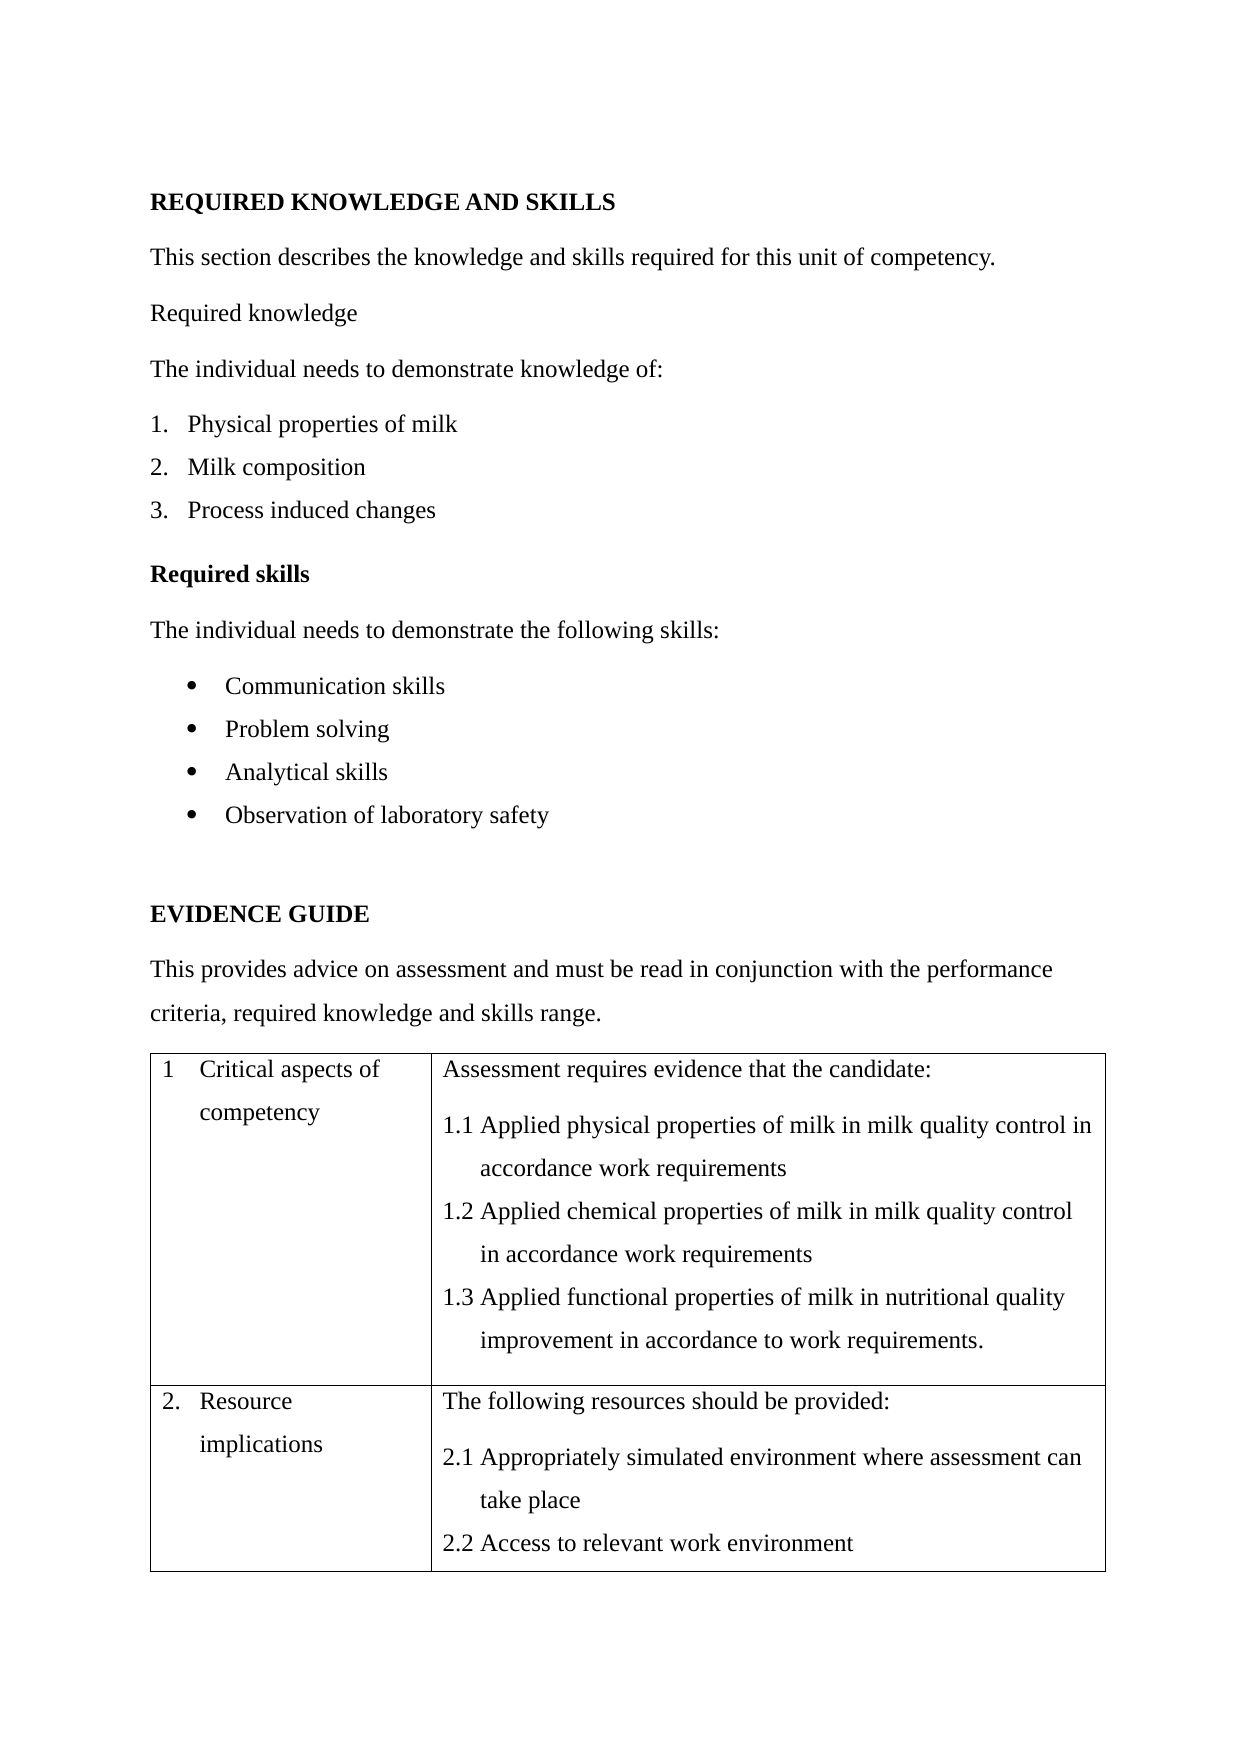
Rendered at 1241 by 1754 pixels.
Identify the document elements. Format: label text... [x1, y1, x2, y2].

text This provides advice on assessment and must be read in conjunction with the performance criteria, required knowledge and skills range. [150, 954, 1090, 1026]
list Problem solving [187, 714, 1090, 743]
text The individual needs to demonstrate the following skills: [150, 615, 1090, 644]
text EVIDENCE GUIDE [150, 899, 1090, 928]
text This section describes the knowledge and skills required for this unit of competency. [150, 242, 1090, 271]
text REQUIRED KNOWLEDGE AND SKILLS [150, 187, 1090, 216]
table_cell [151, 1386, 431, 1571]
text The individual needs to demonstrate knowledge of: [150, 354, 1090, 382]
text Required skills [150, 559, 1090, 588]
list Observation of laboratory safety [187, 800, 1090, 829]
table_header Assessment requires evidence that the candidate: Applied physical properties of milk in milk quality control in accordance work requirements Applied chemical properties of milk in milk quality control in accordance work requirements Applied functional properties of milk in nutritional quality improvement in accordance to work requirements. [432, 1054, 1105, 1385]
table_header Critical aspects of competency [151, 1054, 431, 1385]
list Milk composition [150, 452, 1090, 481]
list Physical properties of milk [150, 409, 1090, 438]
list Analytical skills [187, 757, 1090, 786]
list Communication skills [187, 671, 1090, 699]
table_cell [432, 1386, 1105, 1571]
list Process induced changes [150, 496, 1090, 524]
text Required knowledge [150, 298, 1090, 327]
